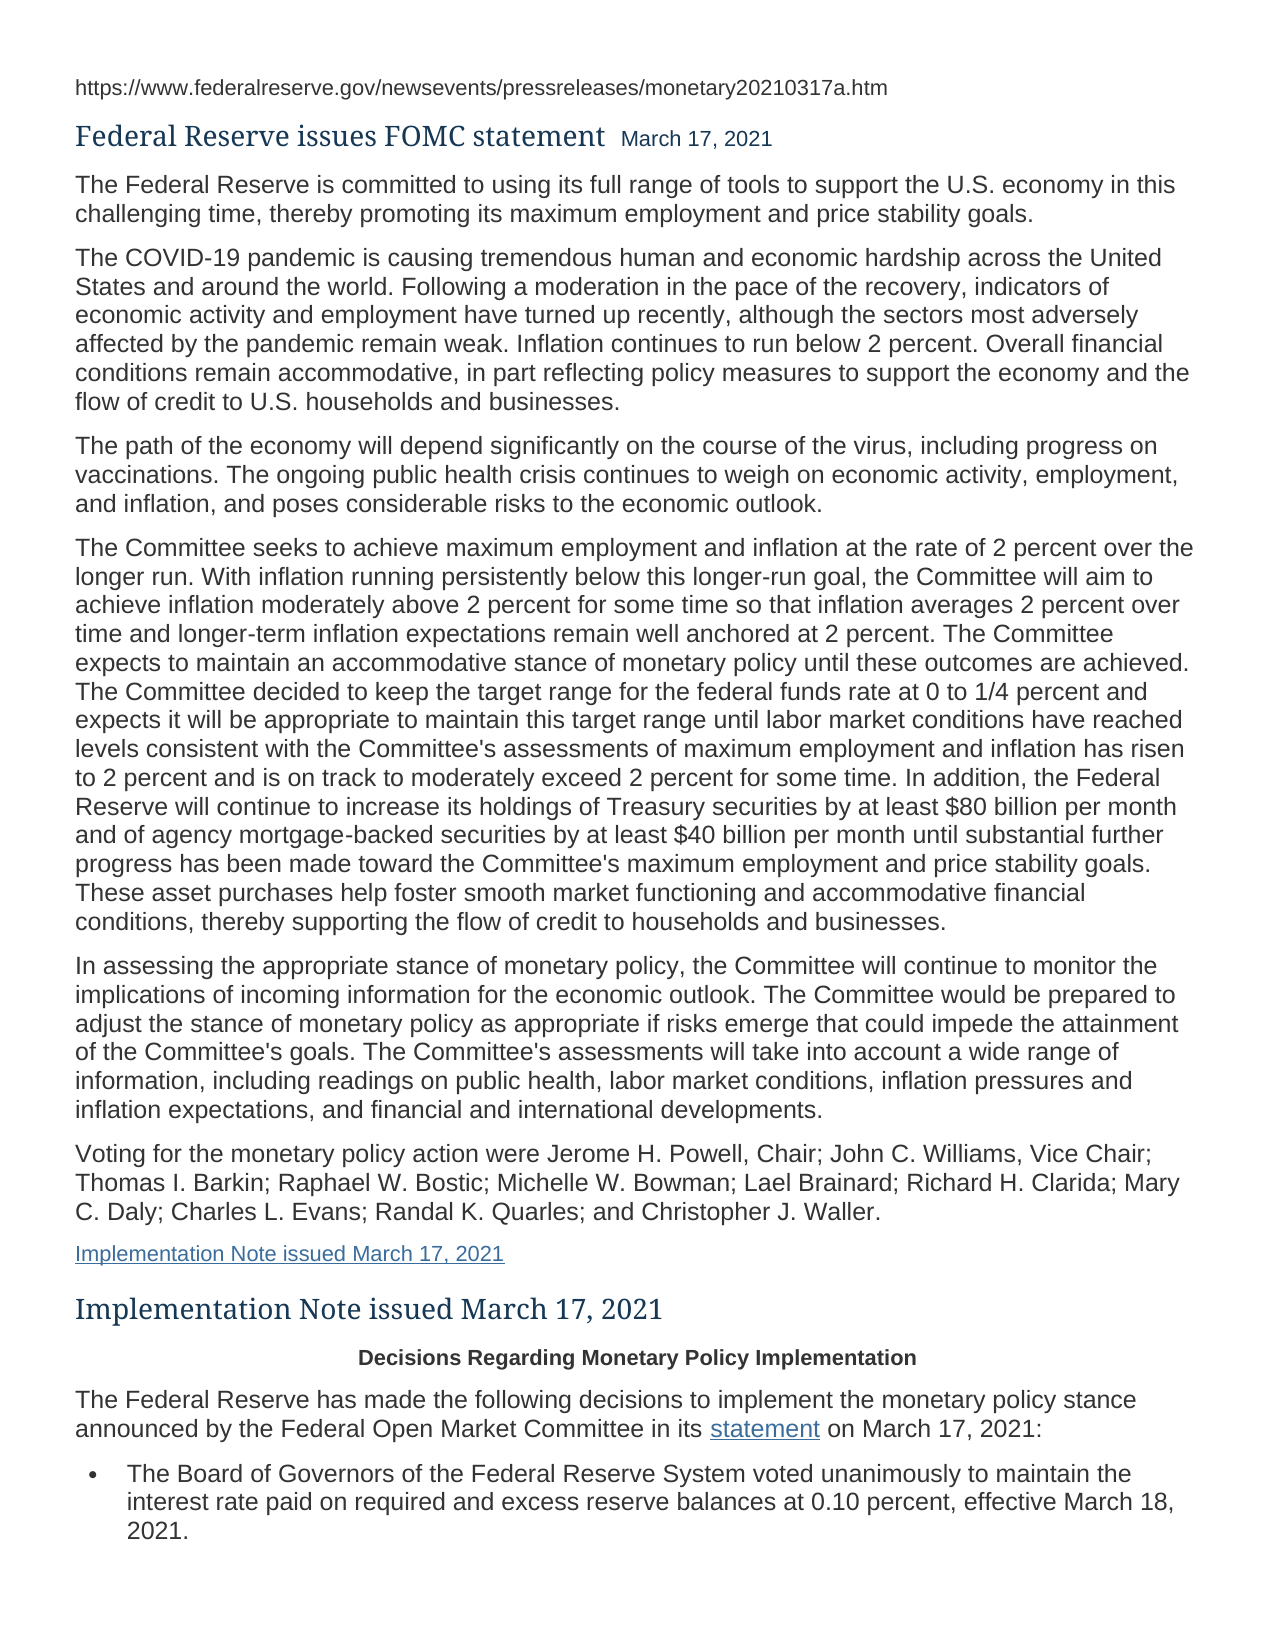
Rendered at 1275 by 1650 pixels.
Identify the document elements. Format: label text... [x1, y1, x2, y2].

text The Committee seeks to achieve maximum employment and inflation at the rate of 2 percent over the longer run. With inflation running persistently below this longer-run goal, the Committee will aim to achieve inflation moderately above 2 percent for some time so that inflation averages 2 percent over time and longer-term inflation expectations remain well anchored at 2 percent. The Committee expects to maintain an accommodative stance of monetary policy until these outcomes are achieved. The Committee decided to keep the target range for the federal funds rate at 0 to 1/4 percent and expects it will be appropriate to maintain this target range until labor market conditions have reached levels consistent with the Committee's assessments of maximum employment and inflation has risen to 2 percent and is on track to moderately exceed 2 percent for some time. In addition, the Federal Reserve will continue to increase its holdings of Treasury securities by at least $80 billion per month and of agency mortgage-backed securities by at least $40 billion per month until substantial further progress has been made toward the Committee's maximum employment and price stability goals. These asset purchases help foster smooth market functioning and accommodative financial conditions, thereby supporting the flow of credit to households and businesses. [75, 533, 1200, 935]
text Decisions Regarding Monetary Policy Implementation [75, 1345, 1200, 1370]
text https://www.federalreserve.gov/newsevents/pressreleases/monetary20210317a.htm [75, 75, 1200, 100]
text Voting for the monetary policy action were Jerome H. Powell, Chair; John C. Williams, Vice Chair; Thomas I. Barkin; Raphael W. Bostic; Michelle W. Bowman; Lael Brainard; Richard H. Clarida; Mary C. Daly; Charles L. Evans; Randal K. Quarles; and Christopher J. Waller. [75, 1139, 1200, 1225]
text Federal Reserve issues FOMC statement March 17, 2021 [75, 116, 1200, 154]
text The Federal Reserve is committed to using its full range of tools to support the U.S. economy in this challenging time, thereby promoting its maximum employment and price stability goals. [75, 170, 1200, 227]
text Implementation Note issued March 17, 2021 [75, 1290, 1200, 1328]
text The path of the economy will depend significantly on the course of the virus, including progress on vaccinations. The ongoing public health crisis continues to weigh on economic activity, employment, and inflation, and poses considerable risks to the economic outlook. [75, 431, 1200, 517]
text Implementation Note issued March 17, 2021 [75, 1241, 1200, 1266]
list The Board of Governors of the Federal Reserve System voted unanimously to maintain the interest rate paid on required and excess reserve balances at 0.10 percent, effective March 18, 2021. [89, 1459, 1200, 1545]
text In assessing the appropriate stance of monetary policy, the Committee will continue to monitor the implications of incoming information for the economic outlook. The Committee would be prepared to adjust the stance of monetary policy as appropriate if risks emerge that could impede the attainment of the Committee's goals. The Committee's assessments will take into account a wide range of information, including readings on public health, labor market conditions, inflation pressures and inflation expectations, and financial and international developments. [75, 951, 1200, 1123]
text The Federal Reserve has made the following decisions to implement the monetary policy stance announced by the Federal Open Market Committee in its statement on March 17, 2021: [75, 1386, 1200, 1443]
text The COVID-19 pandemic is causing tremendous human and economic hardship across the United States and around the world. Following a moderation in the pace of the recovery, indicators of economic activity and employment have turned up recently, although the sectors most adversely affected by the pandemic remain weak. Inflation continues to run below 2 percent. Overall financial conditions remain accommodative, in part reflecting policy measures to support the economy and the flow of credit to U.S. households and businesses. [75, 243, 1200, 415]
